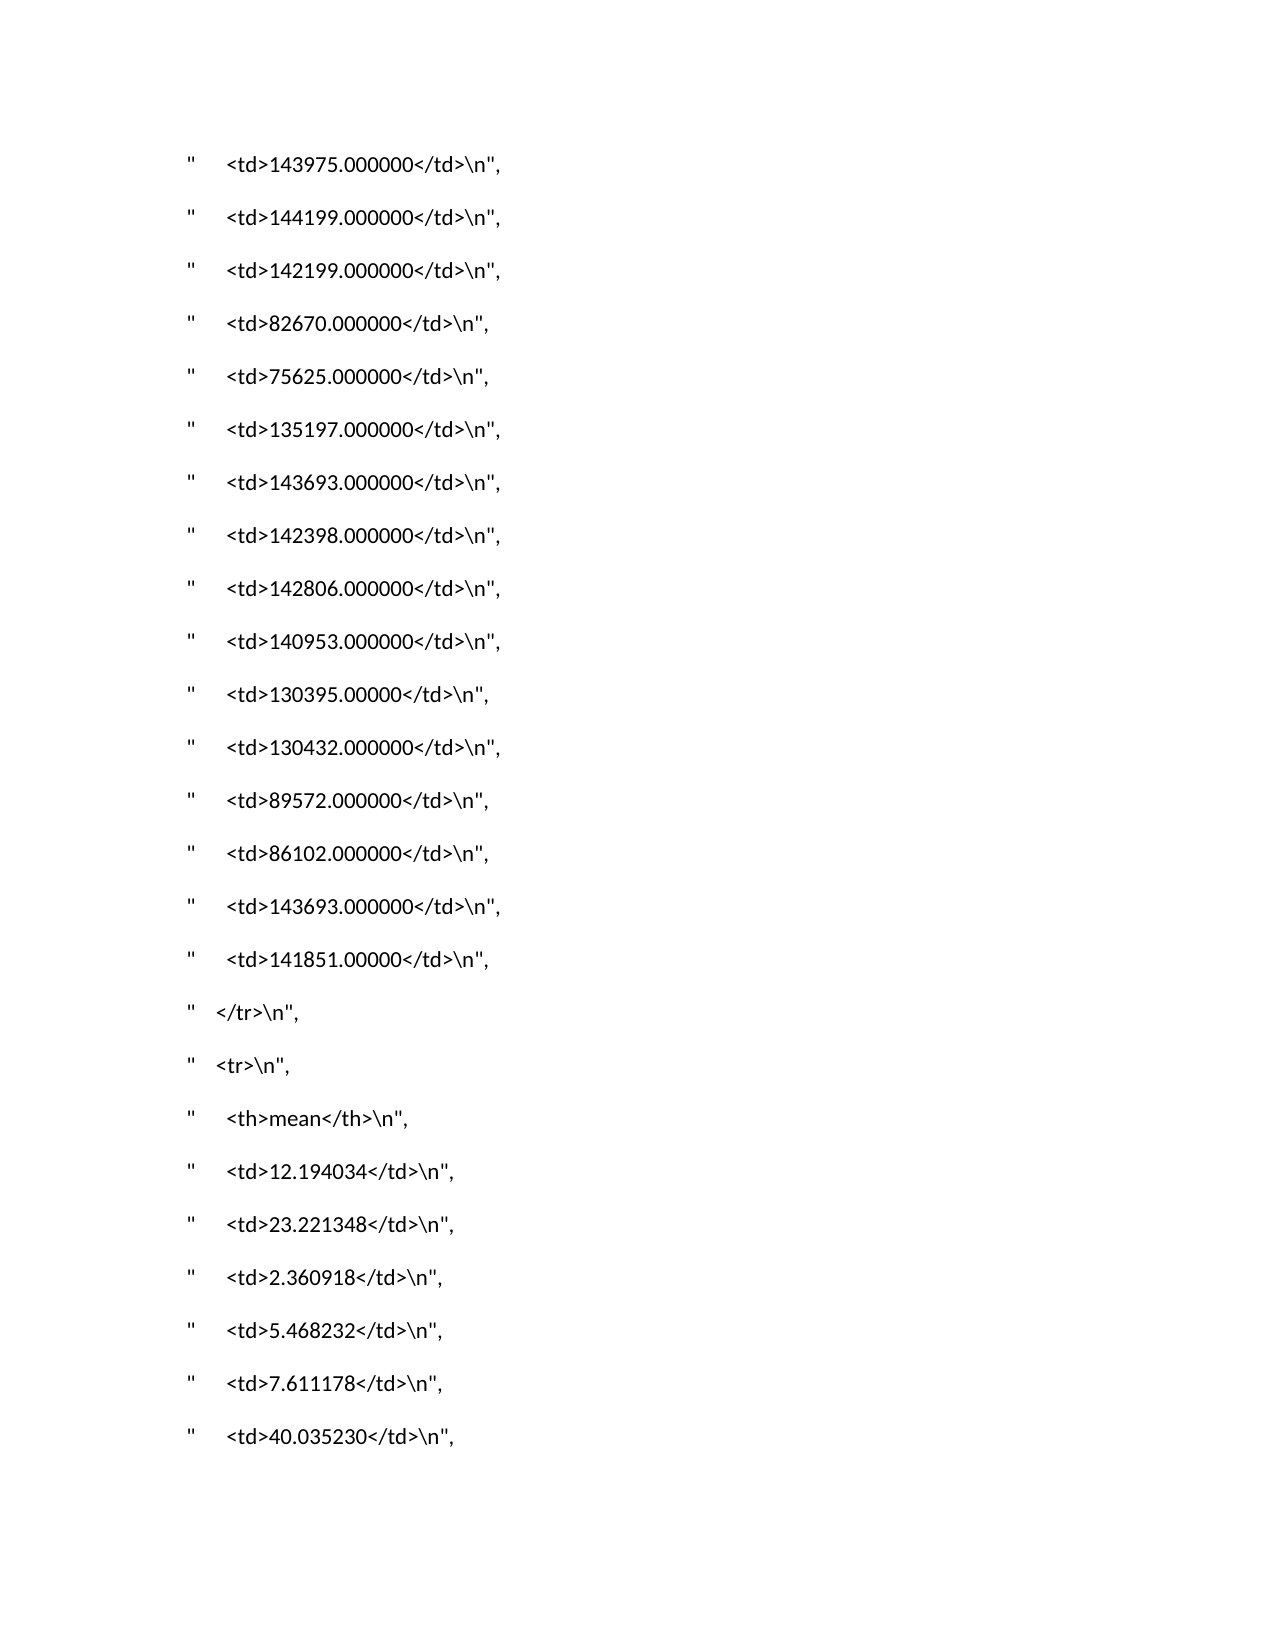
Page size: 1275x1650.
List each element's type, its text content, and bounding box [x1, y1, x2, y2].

text " <td>143693.000000</td>\n", [150, 892, 1125, 920]
text " <td>140953.000000</td>\n", [150, 627, 1125, 655]
text " <td>143975.000000</td>\n", [150, 150, 1125, 178]
text " <td>143693.000000</td>\n", [150, 468, 1125, 496]
text " <td>12.194034</td>\n", [150, 1157, 1125, 1185]
text " <td>2.360918</td>\n", [150, 1263, 1125, 1291]
text " <td>130395.00000</td>\n", [150, 680, 1125, 708]
text " <td>144199.000000</td>\n", [150, 203, 1125, 231]
text " <td>142398.000000</td>\n", [150, 521, 1125, 549]
text " <td>135197.000000</td>\n", [150, 415, 1125, 443]
text " <td>142199.000000</td>\n", [150, 256, 1125, 284]
text " <td>75625.000000</td>\n", [150, 362, 1125, 390]
text " </tr>\n", [150, 998, 1125, 1026]
text " <td>130432.000000</td>\n", [150, 733, 1125, 761]
text " <td>89572.000000</td>\n", [150, 786, 1125, 814]
text " <tr>\n", [150, 1051, 1125, 1079]
text " <td>7.611178</td>\n", [150, 1369, 1125, 1397]
text " <td>23.221348</td>\n", [150, 1210, 1125, 1238]
text " <td>82670.000000</td>\n", [150, 309, 1125, 337]
text " <td>142806.000000</td>\n", [150, 574, 1125, 602]
text " <th>mean</th>\n", [150, 1104, 1125, 1132]
text " <td>5.468232</td>\n", [150, 1316, 1125, 1344]
text " <td>141851.00000</td>\n", [150, 945, 1125, 973]
text " <td>40.035230</td>\n", [150, 1422, 1125, 1451]
text " <td>86102.000000</td>\n", [150, 839, 1125, 867]
